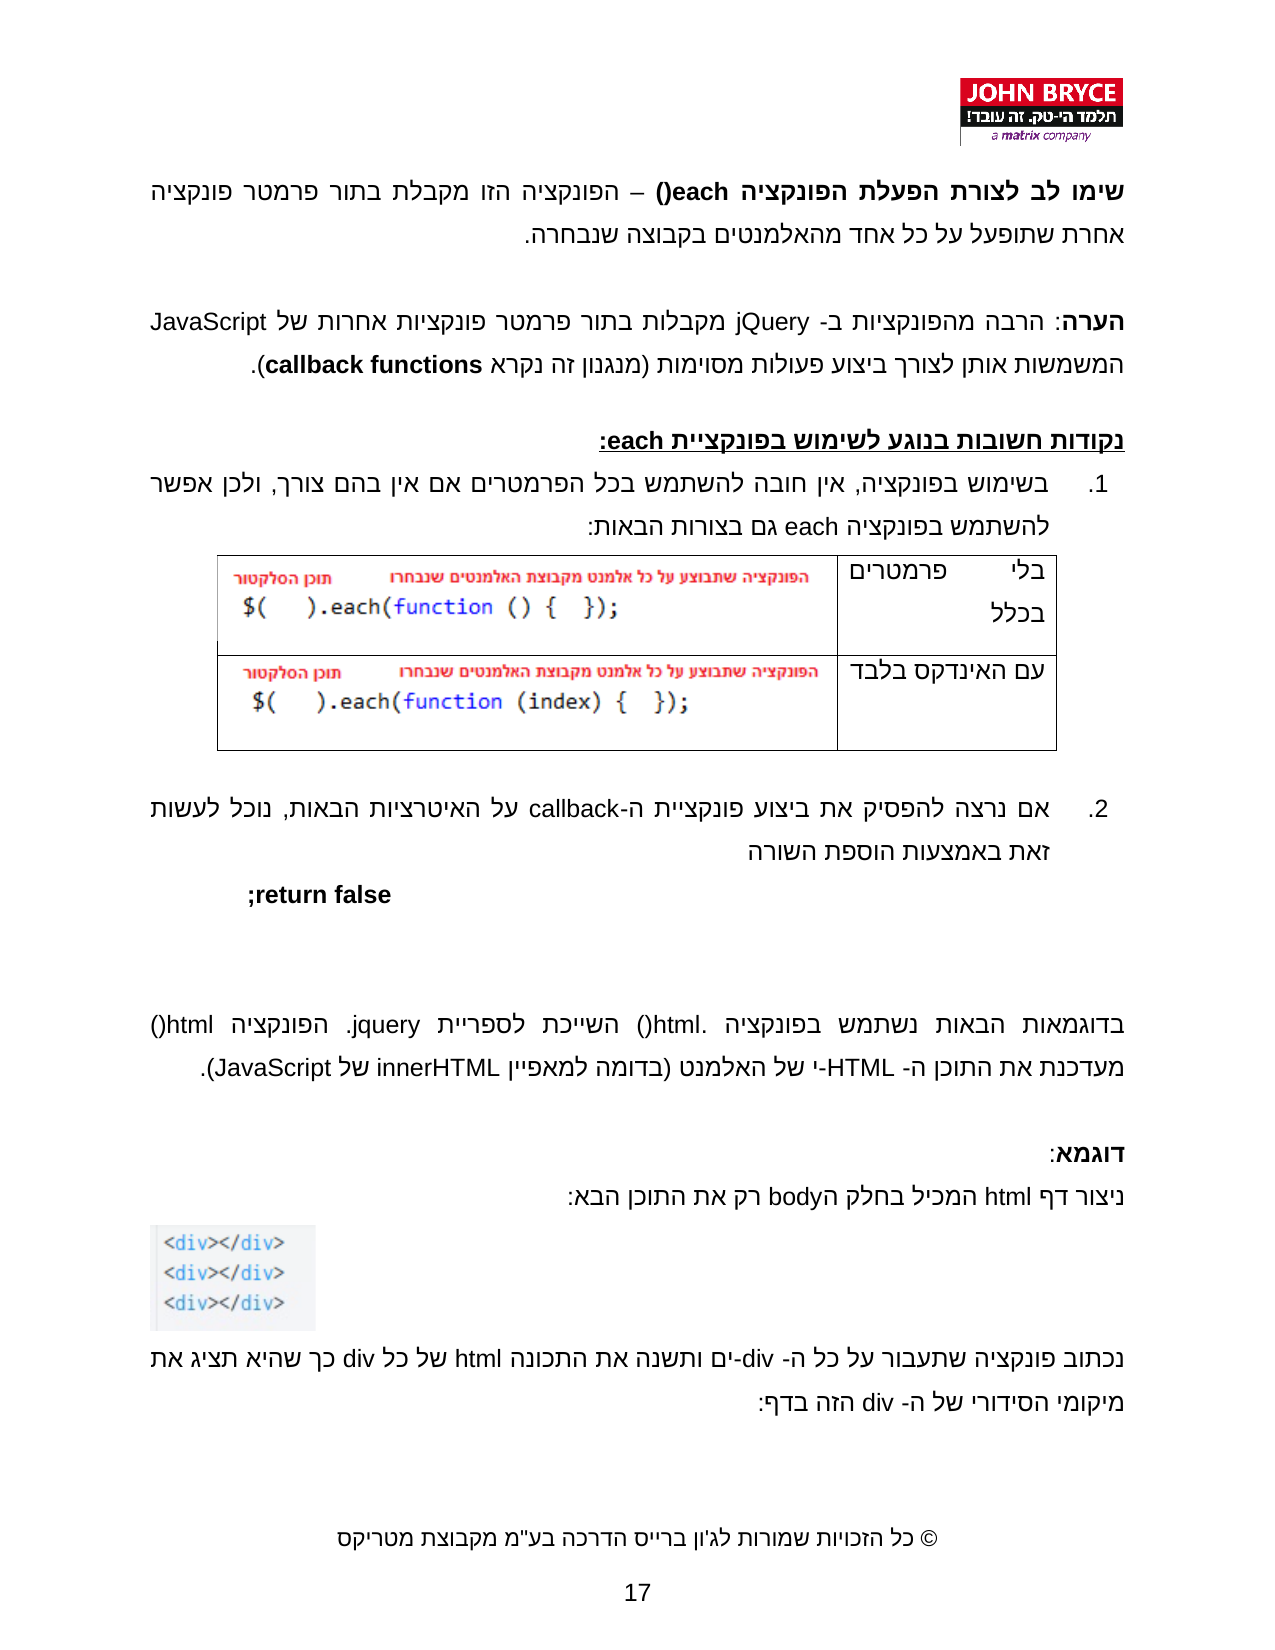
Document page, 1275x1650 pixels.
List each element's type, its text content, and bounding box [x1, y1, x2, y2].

table_header [218, 556, 837, 655]
picture [217, 556, 827, 641]
picture [150, 1225, 316, 1331]
picture [956, 75, 1125, 149]
list בשימוש בפונקציה, אין חובה להשתמש בכל הפרמטרים אם אין בהם צורך, ולכן אפשר להשתמש בפונקציה each גם בצורות הבאות: [150, 469, 1087, 541]
text נקודות חשובות בנוגע לשימוש בפונקציית each: [150, 426, 1125, 455]
table_cell עם האינדקס בלבד [838, 656, 1056, 750]
text בדוגמאות הבאות נשתמש בפונקציה .html() השייכת לספריית jquery. הפונקציה html() מעדכנת את התוכן ה- HTML-י של האלמנט (בדומה למאפיין innerHTML של JavaScript). [150, 1010, 1125, 1082]
picture [237, 656, 827, 736]
text return false; [150, 880, 1125, 909]
text הערה: הרבה מהפונקציות ב- jQuery מקבלות בתור פרמטר פונקציות אחרות של JavaScript המשמשות אותן לצורך ביצוע פעולות מסוימות (מנגנון זה נקרא callback functions). [150, 307, 1125, 378]
table_header בלי פרמטרים בכלל [838, 556, 1056, 655]
text דוגמא: [150, 1139, 1125, 1168]
table_cell [218, 656, 837, 750]
text ניצור דף html המכיל בחלק הbody רק את התוכן הבא: [150, 1182, 1125, 1211]
text נכתוב פונקציה שתעבור על כל ה- div-ים ותשנה את התכונה html של כל div כך שהיא תציג את מיקומי הסידורי של ה- div הזה בדף: [150, 1344, 1125, 1416]
text שימו לב לצורת הפעלת הפונקציה each() – הפונקציה הזו מקבלת בתור פרמטר פונקציה אחרת שתופעל על כל אחד מהאלמנטים בקבוצה שנבחרה. [150, 177, 1125, 249]
list אם נרצה להפסיק את ביצוע פונקציית ה-callback על האיטרציות הבאות, נוכל לעשות זאת באמצעות הוספת השורה [150, 794, 1087, 866]
